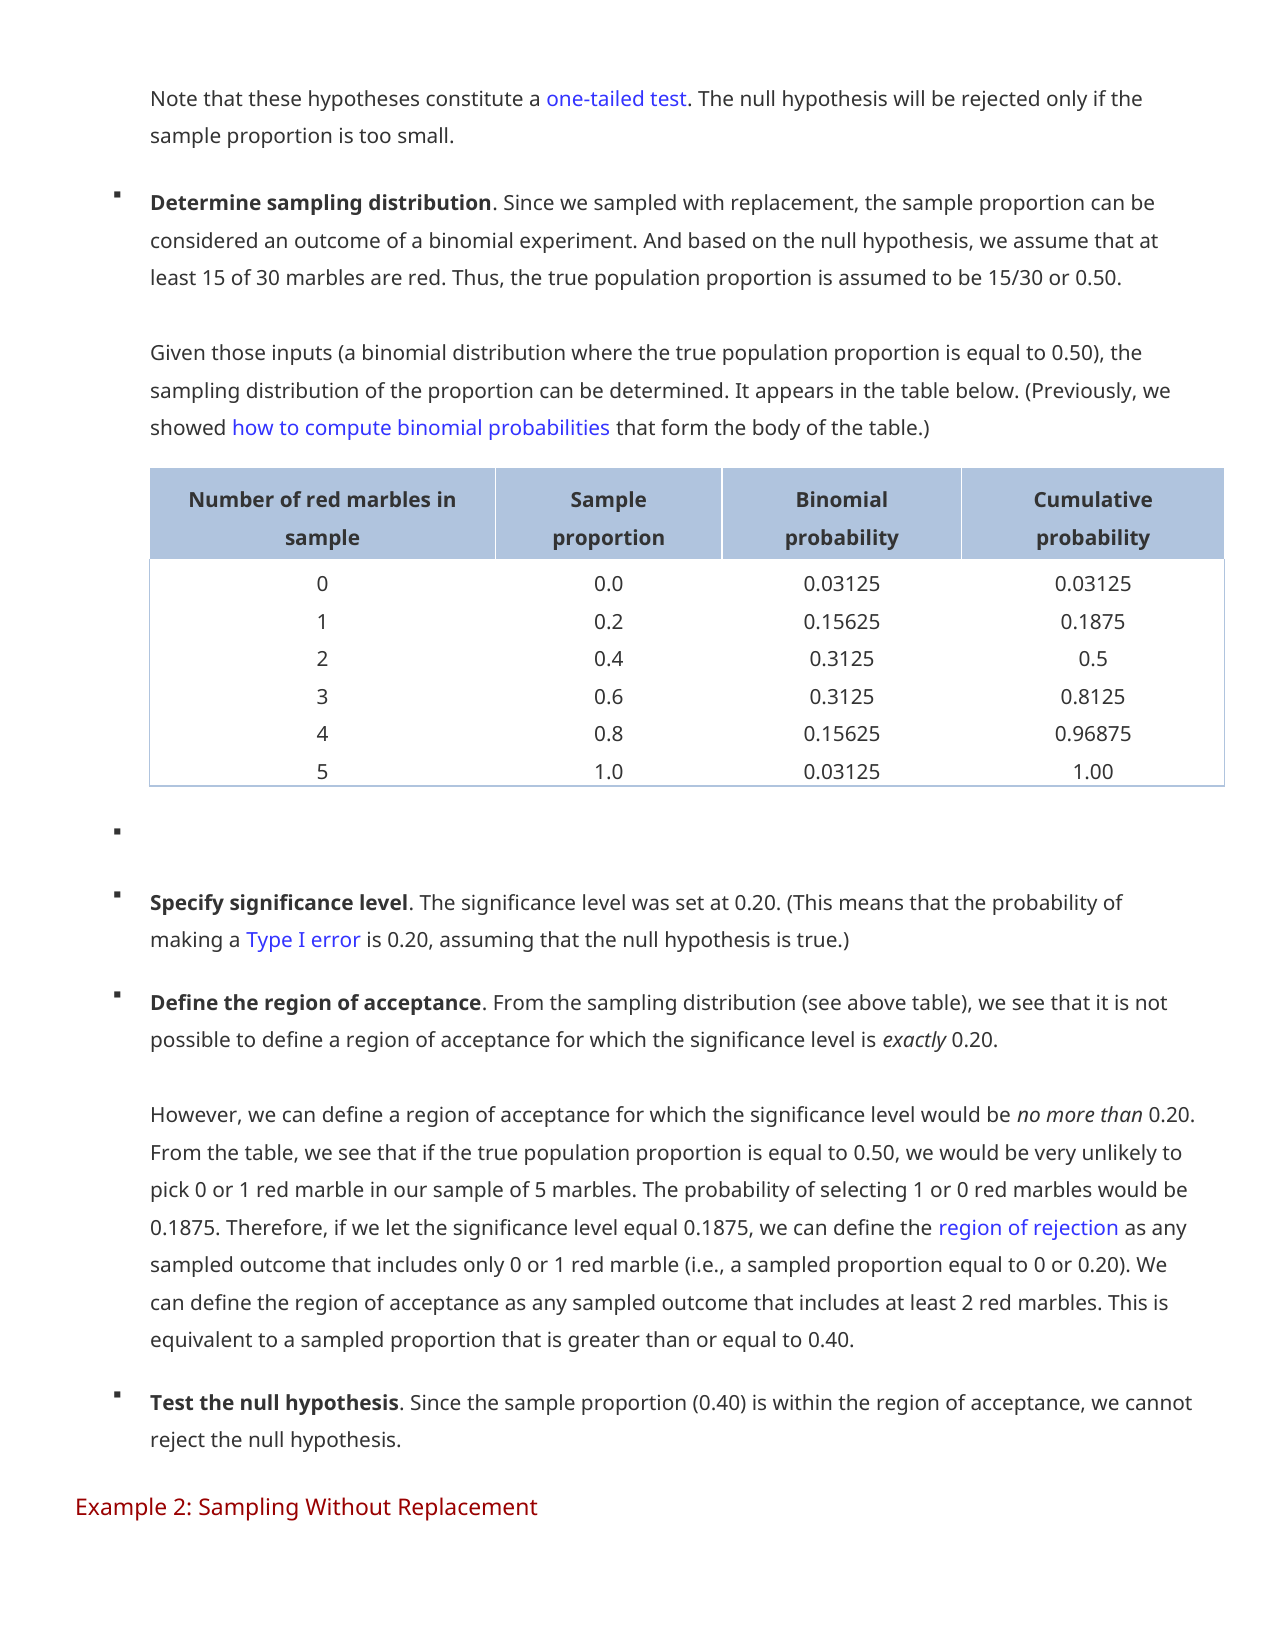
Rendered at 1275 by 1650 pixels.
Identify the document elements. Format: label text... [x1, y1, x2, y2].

text Example 2: Sampling Without Replacement [75, 1485, 1200, 1522]
list Define the region of acceptance. From the sampling distribution (see above table), we see that it is not possible to define a region of acceptance for which the significance level is exactly 0.20. However, we can define a region of acceptance for which the significance level would be no more than 0.20. From the table, we see that if the true population proportion is equal to 0.50, we would be very unlikely to pick 0 or 1 red marble in our sample of 5 marbles. The probability of selecting 1 or 0 red marbles would be 0.1875. Therefore, if we let the significance level equal 0.1875, we can define the region of rejection as any sampled outcome that includes only 0 or 1 red marble (i.e., a sampled proportion equal to 0 or 0.20). We can define the region of acceptance as any sampled outcome that includes at least 2 red marbles. This is equivalent to a sampled proportion that is greater than or equal to 0.40. [112, 979, 1200, 1354]
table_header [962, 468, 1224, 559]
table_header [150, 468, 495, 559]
list Specify significance level. The significance level was set at 0.20. (This means that the probability of making a Type I error is 0.20, assuming that the null hypothesis is true.) [112, 879, 1200, 954]
list Determine sampling distribution. Since we sampled with replacement, the sample proportion can be considered an outcome of a binomial experiment. And based on the null hypothesis, we assume that at least 15 of 30 marbles are red. Thus, the true population proportion is assumed to be 15/30 or 0.50. Given those inputs (a binomial distribution where the true population proportion is equal to 0.50), the sampling distribution of the proportion can be determined. It appears in the table below. (Previously, we showed how to compute binomial probabilities that form the body of the table.) [112, 179, 1200, 442]
list Test the null hypothesis. Since the sample proportion (0.40) is within the region of acceptance, we cannot reject the null hypothesis. [112, 1379, 1200, 1454]
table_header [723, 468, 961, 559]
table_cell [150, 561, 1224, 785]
text Note that these hypotheses constitute a one-tailed test. The null hypothesis will be rejected only if the sample proportion is too small. [150, 75, 1200, 150]
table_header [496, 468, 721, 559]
